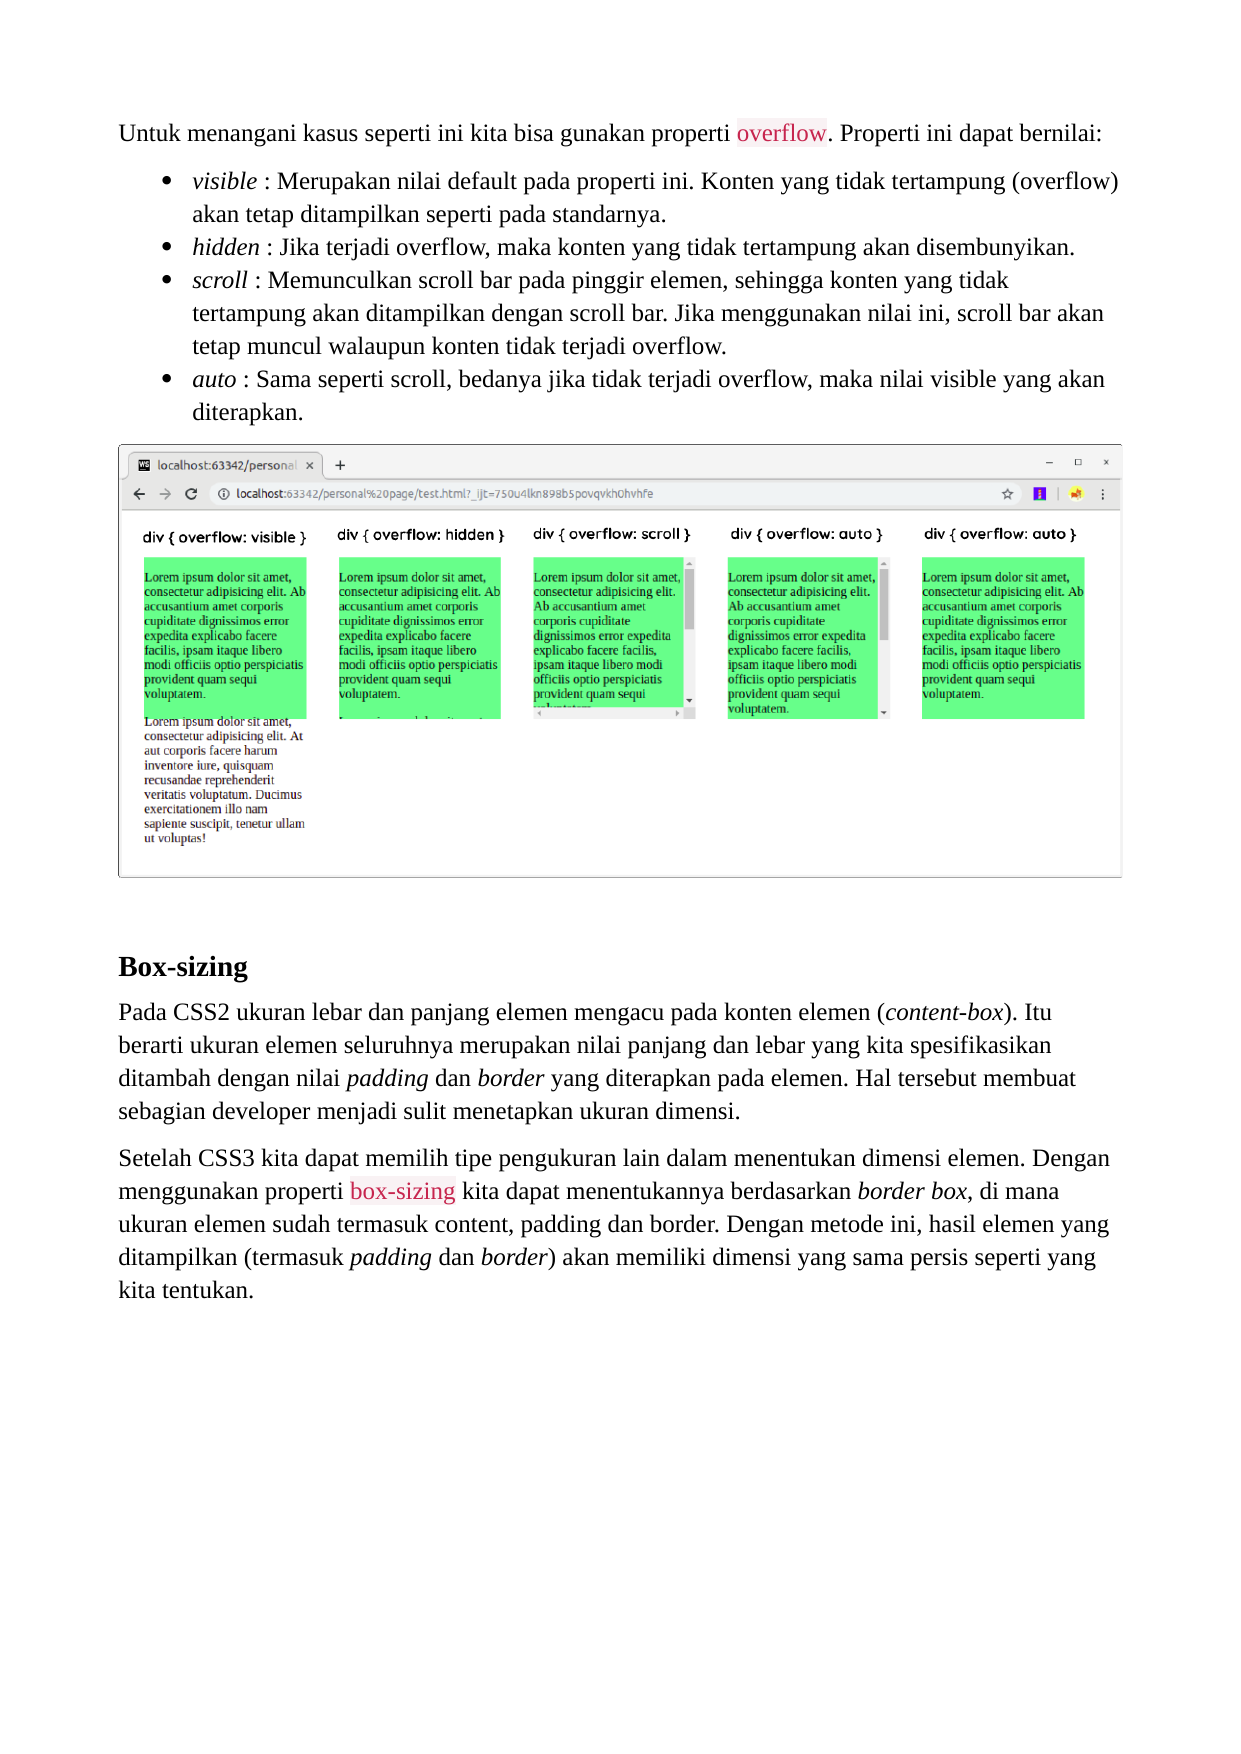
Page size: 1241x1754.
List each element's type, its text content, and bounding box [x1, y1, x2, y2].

list hidden : Jika terjadi overflow, maka konten yang tidak tertampung akan disembunyikan. [162, 232, 1122, 261]
subtitle Box-sizing [118, 949, 1122, 982]
picture [118, 444, 1123, 878]
text Pada CSS2 ukuran lebar dan panjang elemen mengacu pada konten elemen (content-box). Itu berarti ukuran elemen seluruhnya merupakan nilai panjang dan lebar yang kita spesifikasikan ditambah dengan nilai padding dan border yang diterapkan pada elemen. Hal tersebut membuat sebagian developer menjadi sulit menetapkan ukuran dimensi. [118, 997, 1122, 1124]
list auto : Sama seperti scroll, bedanya jika tidak terjadi overflow, maka nilai visible yang akan diterapkan. [162, 364, 1122, 426]
list visible : Merupakan nilai default pada properti ini. Konten yang tidak tertampung (overflow) akan tetap ditampilkan seperti pada standarnya. [162, 166, 1122, 227]
text Untuk menangani kasus seperti ini kita bisa gunakan properti overflow. Properti ini dapat bernilai: [827, 118, 1122, 147]
text Untuk menangani kasus seperti ini kita bisa gunakan properti overflow. Properti ini dapat bernilai: [118, 118, 737, 147]
list scroll : Memunculkan scroll bar pada pinggir elemen, sehingga konten yang tidak tertampung akan ditampilkan dengan scroll bar. Jika menggunakan nilai ini, scroll bar akan tetap muncul walaupun konten tidak terjadi overflow. [162, 265, 1122, 359]
text Setelah CSS3 kita dapat memilih tipe pengukuran lain dalam menentukan dimensi elemen. Dengan menggunakan properti box-sizing kita dapat menentukannya berdasarkan border box, di mana ukuran elemen sudah termasuk content, padding dan border. Dengan metode ini, hasil elemen yang ditampilkan (termasuk padding dan border) akan memiliki dimensi yang sama persis seperti yang kita tentukan. [118, 1143, 1122, 1304]
